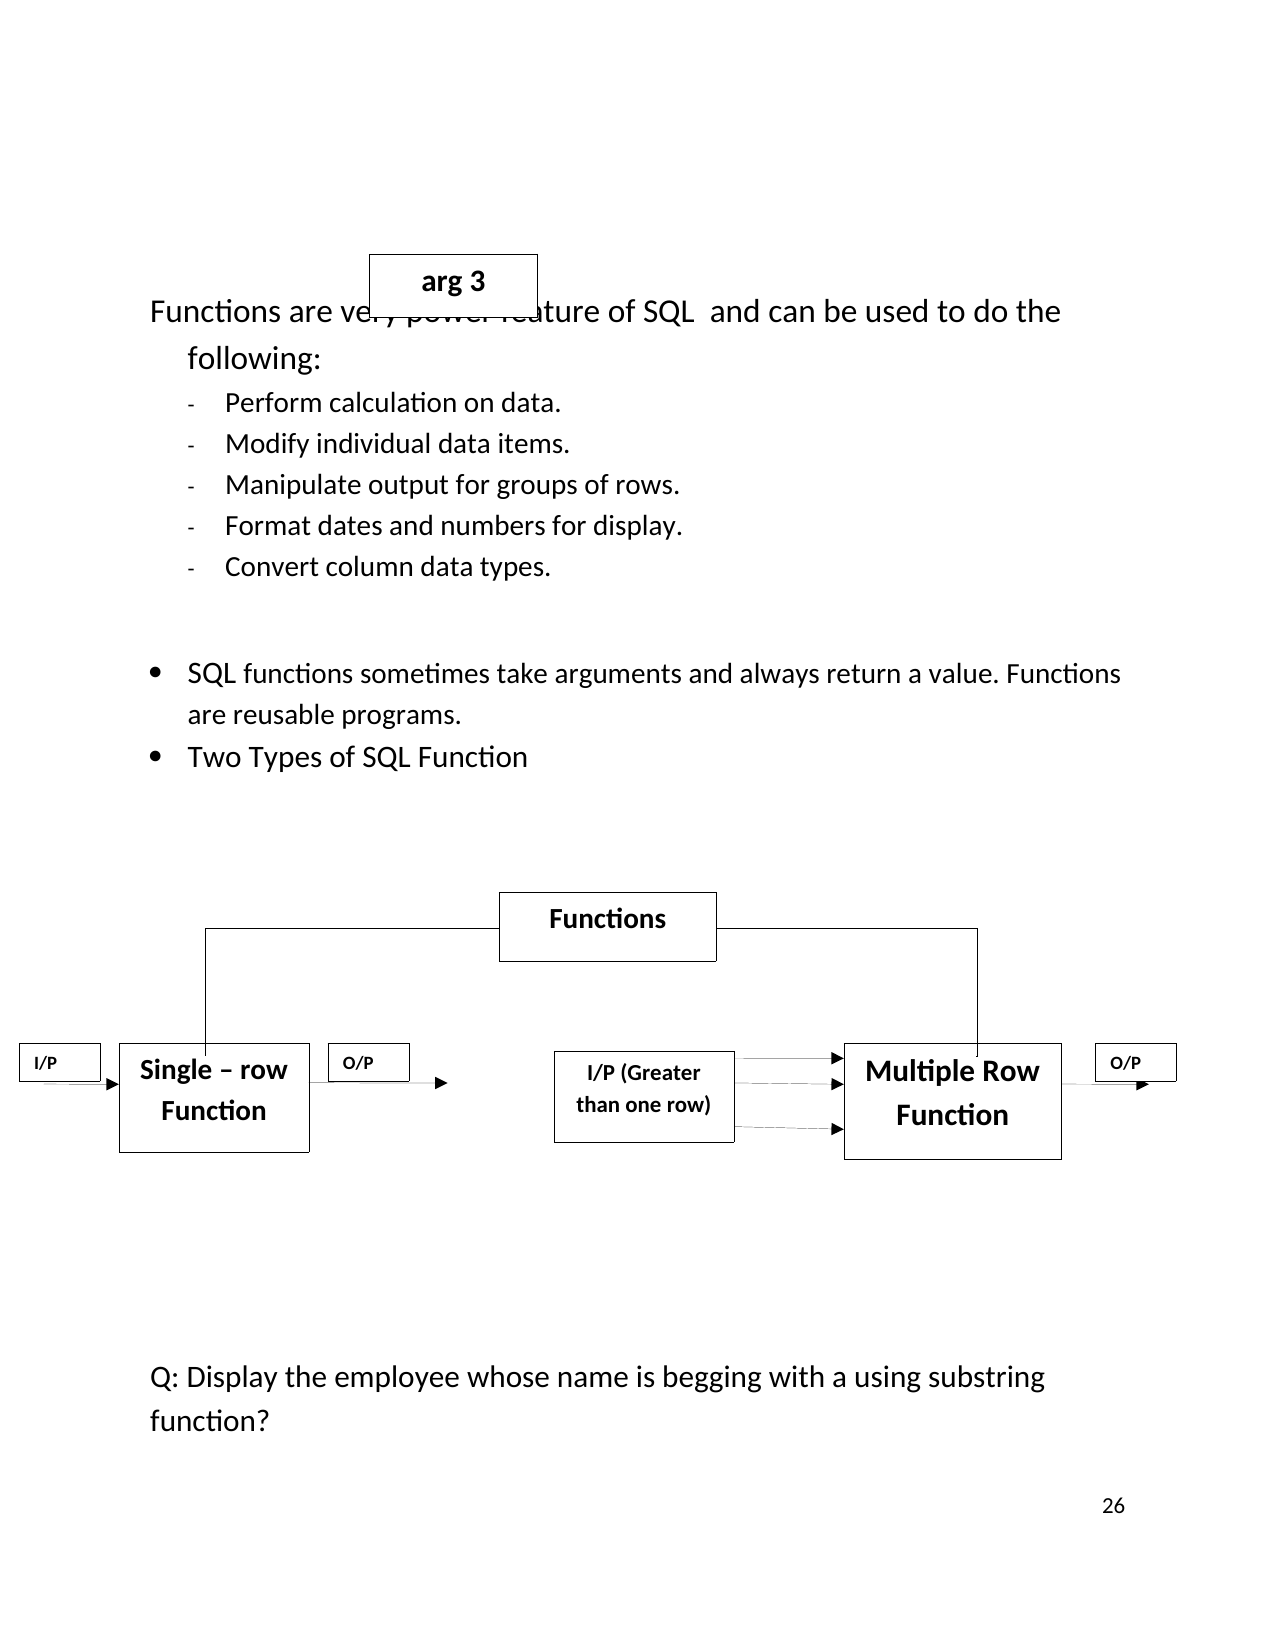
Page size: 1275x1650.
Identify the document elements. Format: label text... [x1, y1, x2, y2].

list Modify individual data items. [187, 425, 1125, 460]
list Convert column data types. [187, 548, 1125, 583]
list Functions are very power feature of SQL and can be used to do the following: [150, 290, 1125, 378]
list Q: Display the employee whose name is begging with a using substring function? [150, 1358, 1125, 1439]
list Manipulate output for groups of rows. [187, 466, 1125, 501]
list Two Types of SQL Function [150, 737, 1125, 775]
list Format dates and numbers for display. [187, 507, 1125, 542]
list SQL functions sometimes take arguments and always return a value. Functions are reusable programs. [150, 653, 1125, 732]
list Perform calculation on data. [187, 384, 1125, 419]
